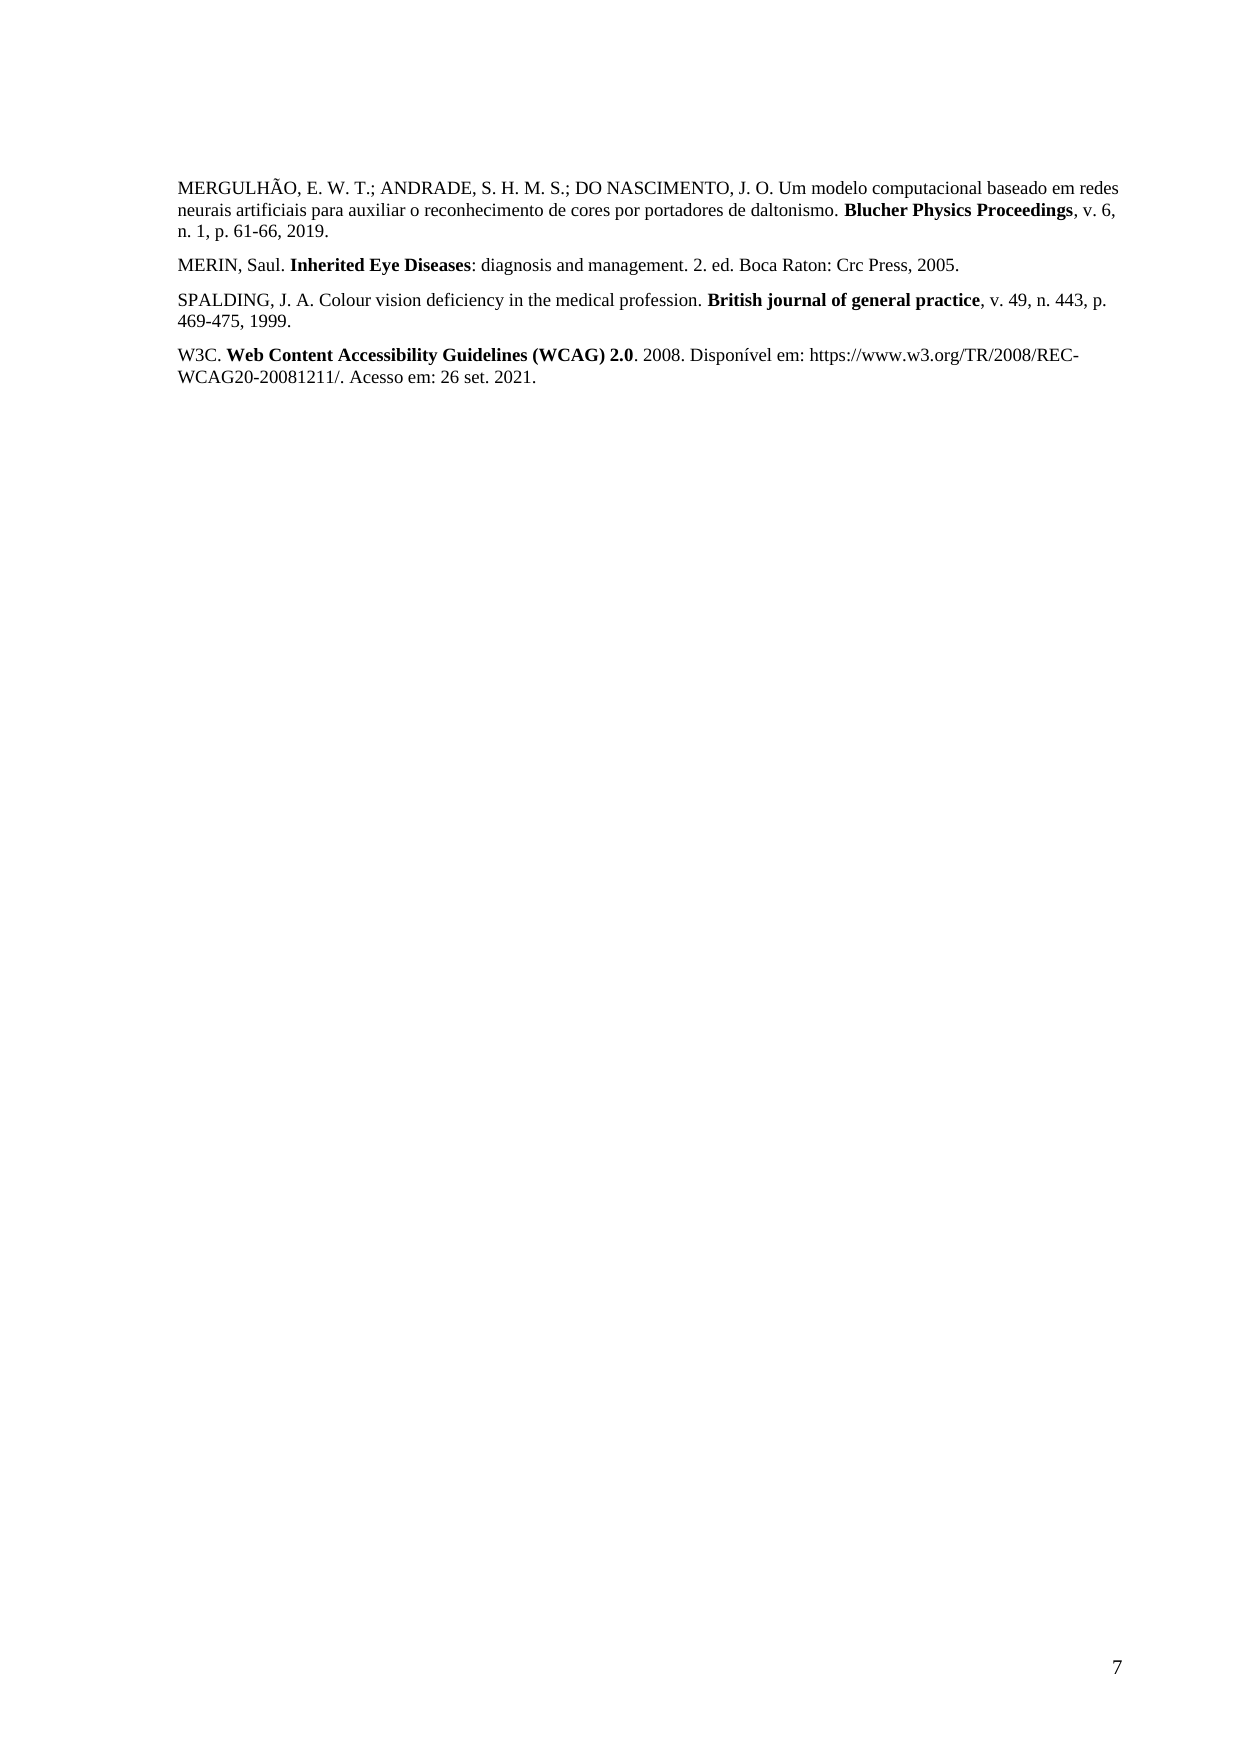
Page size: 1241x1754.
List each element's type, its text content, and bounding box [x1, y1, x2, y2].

text MERGULHÃO, E. W. T.; ANDRADE, S. H. M. S.; DO NASCIMENTO, J. O. Um modelo computacional baseado em redes neurais artificiais para auxiliar o reconhecimento de cores por portadores de daltonismo. Blucher Physics Proceedings, v. 6, n. 1, p. 61-66, 2019. [177, 177, 1122, 242]
text MERIN, Saul. Inherited Eye Diseases: diagnosis and management. 2. ed. Boca Raton: Crc Press, 2005. [177, 254, 1122, 276]
text SPALDING, J. A. Colour vision deficiency in the medical profession. British journal of general practice, v. 49, n. 443, p. 469-475, 1999. [177, 288, 1122, 332]
text W3C. Web Content Accessibility Guidelines (WCAG) 2.0. 2008. Disponível em: https://www.w3.org/TR/2008/REC-WCAG20-20081211/. Acesso em: 26 set. 2021. [177, 344, 1122, 387]
